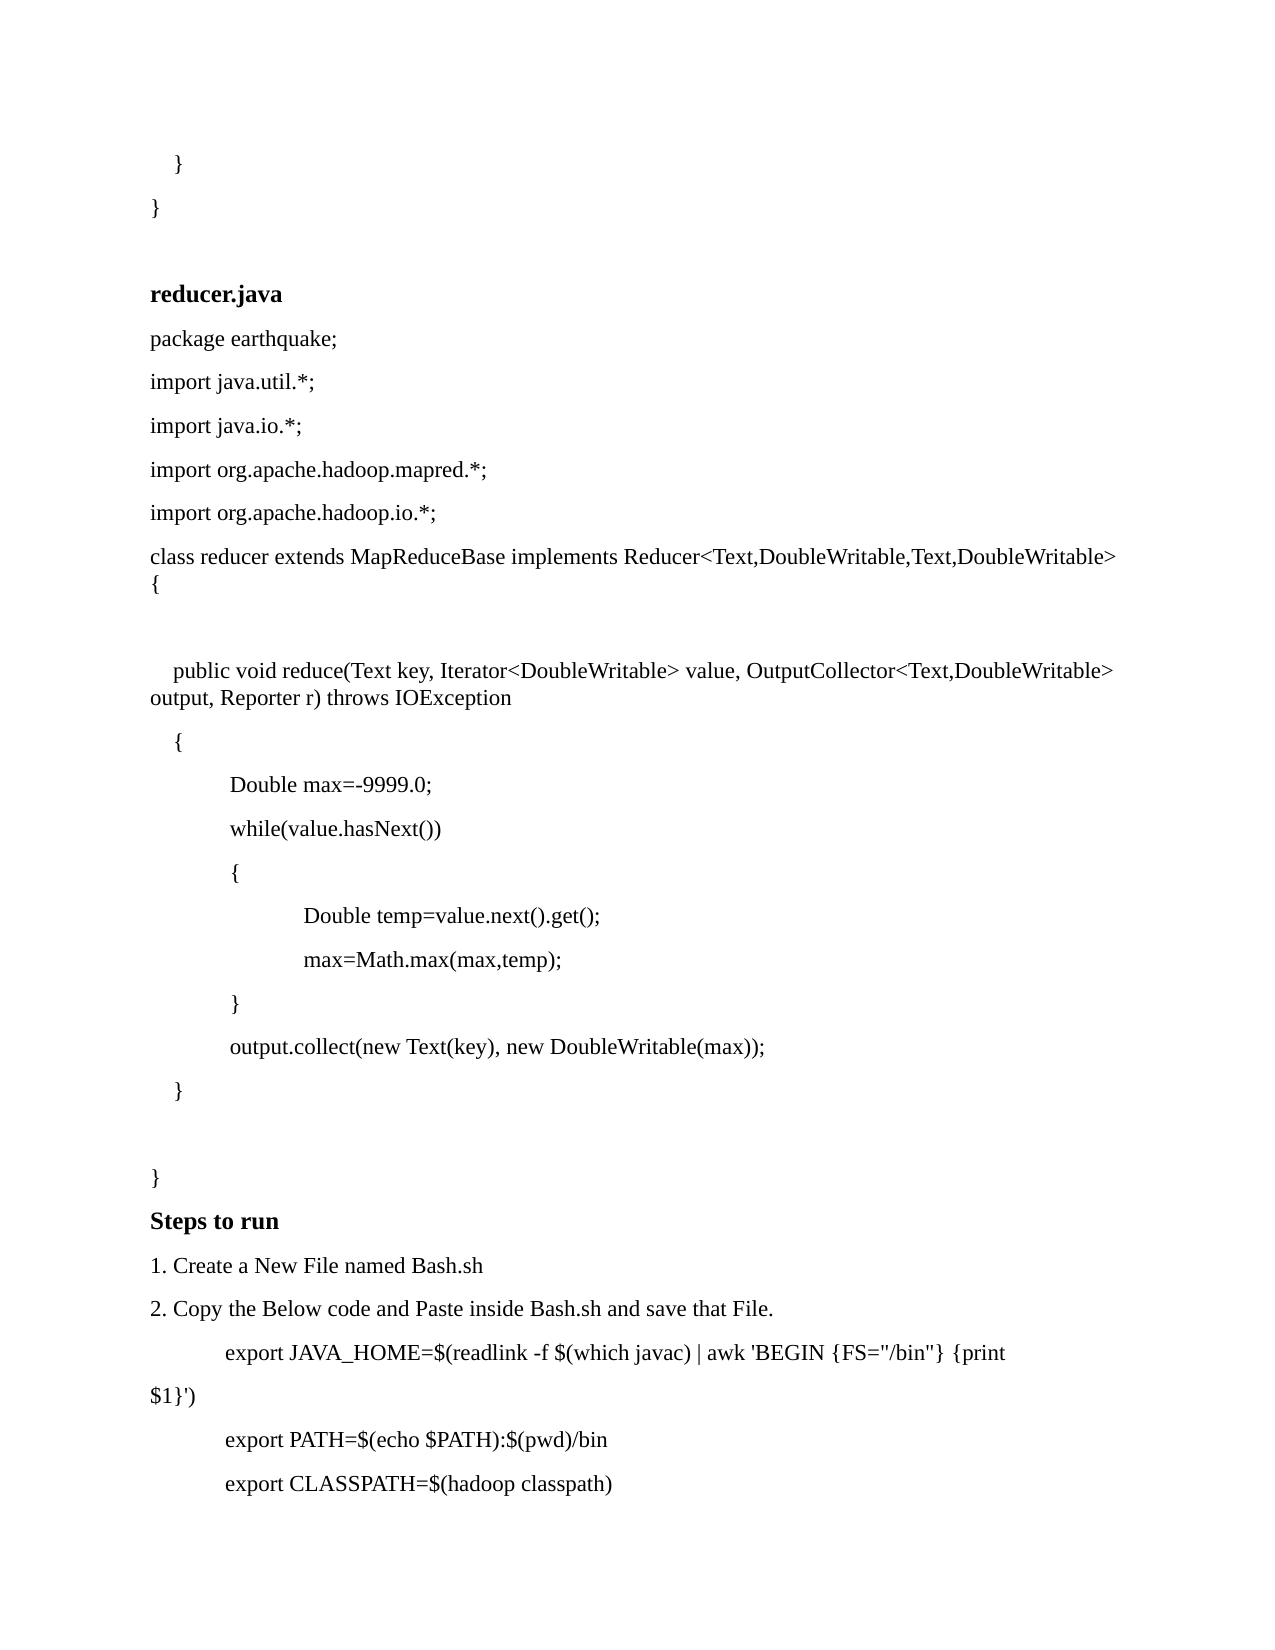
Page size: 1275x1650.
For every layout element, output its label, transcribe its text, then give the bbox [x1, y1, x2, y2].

text Steps to run [150, 1208, 1125, 1235]
text max=Math.max(max,temp); [150, 946, 1125, 973]
text export JAVA_HOME=$(readlink -f $(which javac) | awk 'BEGIN {FS="/bin"} {print [150, 1339, 1125, 1366]
text import org.apache.hadoop.mapred.*; [150, 456, 1125, 482]
text $1}') [150, 1382, 1125, 1409]
text 2. Copy the Below code and Paste inside Bash.sh and save that File. [150, 1295, 1125, 1322]
text export PATH=$(echo $PATH):$(pwd)/bin [150, 1426, 1125, 1453]
text class reducer extends MapReduceBase implements Reducer<Text,DoubleWritable,Text,DoubleWritable> { [150, 543, 1125, 597]
text } [150, 1164, 1125, 1191]
text import java.io.*; [150, 412, 1125, 439]
text { [150, 859, 1125, 886]
text } [150, 150, 1125, 177]
text { [150, 728, 1125, 755]
text } [150, 1077, 1125, 1104]
text while(value.hasNext()) [150, 815, 1125, 842]
text Double temp=value.next().get(); [150, 902, 1125, 929]
text import org.apache.hadoop.io.*; [150, 499, 1125, 526]
text 1. Create a New File named Bash.sh [150, 1251, 1125, 1278]
text Double max=-9999.0; [150, 771, 1125, 798]
text output.collect(new Text(key), new DoubleWritable(max)); [150, 1033, 1125, 1060]
text package earthquake; [150, 324, 1125, 352]
text } [150, 989, 1125, 1017]
text reducer.java [150, 281, 1125, 308]
text } [150, 194, 1125, 221]
text public void reduce(Text key, Iterator<DoubleWritable> value, OutputCollector<Text,DoubleWritable> output, Reporter r) throws IOException [150, 657, 1125, 711]
text import java.util.*; [150, 368, 1125, 395]
text export CLASSPATH=$(hadoop classpath) [150, 1470, 1125, 1497]
